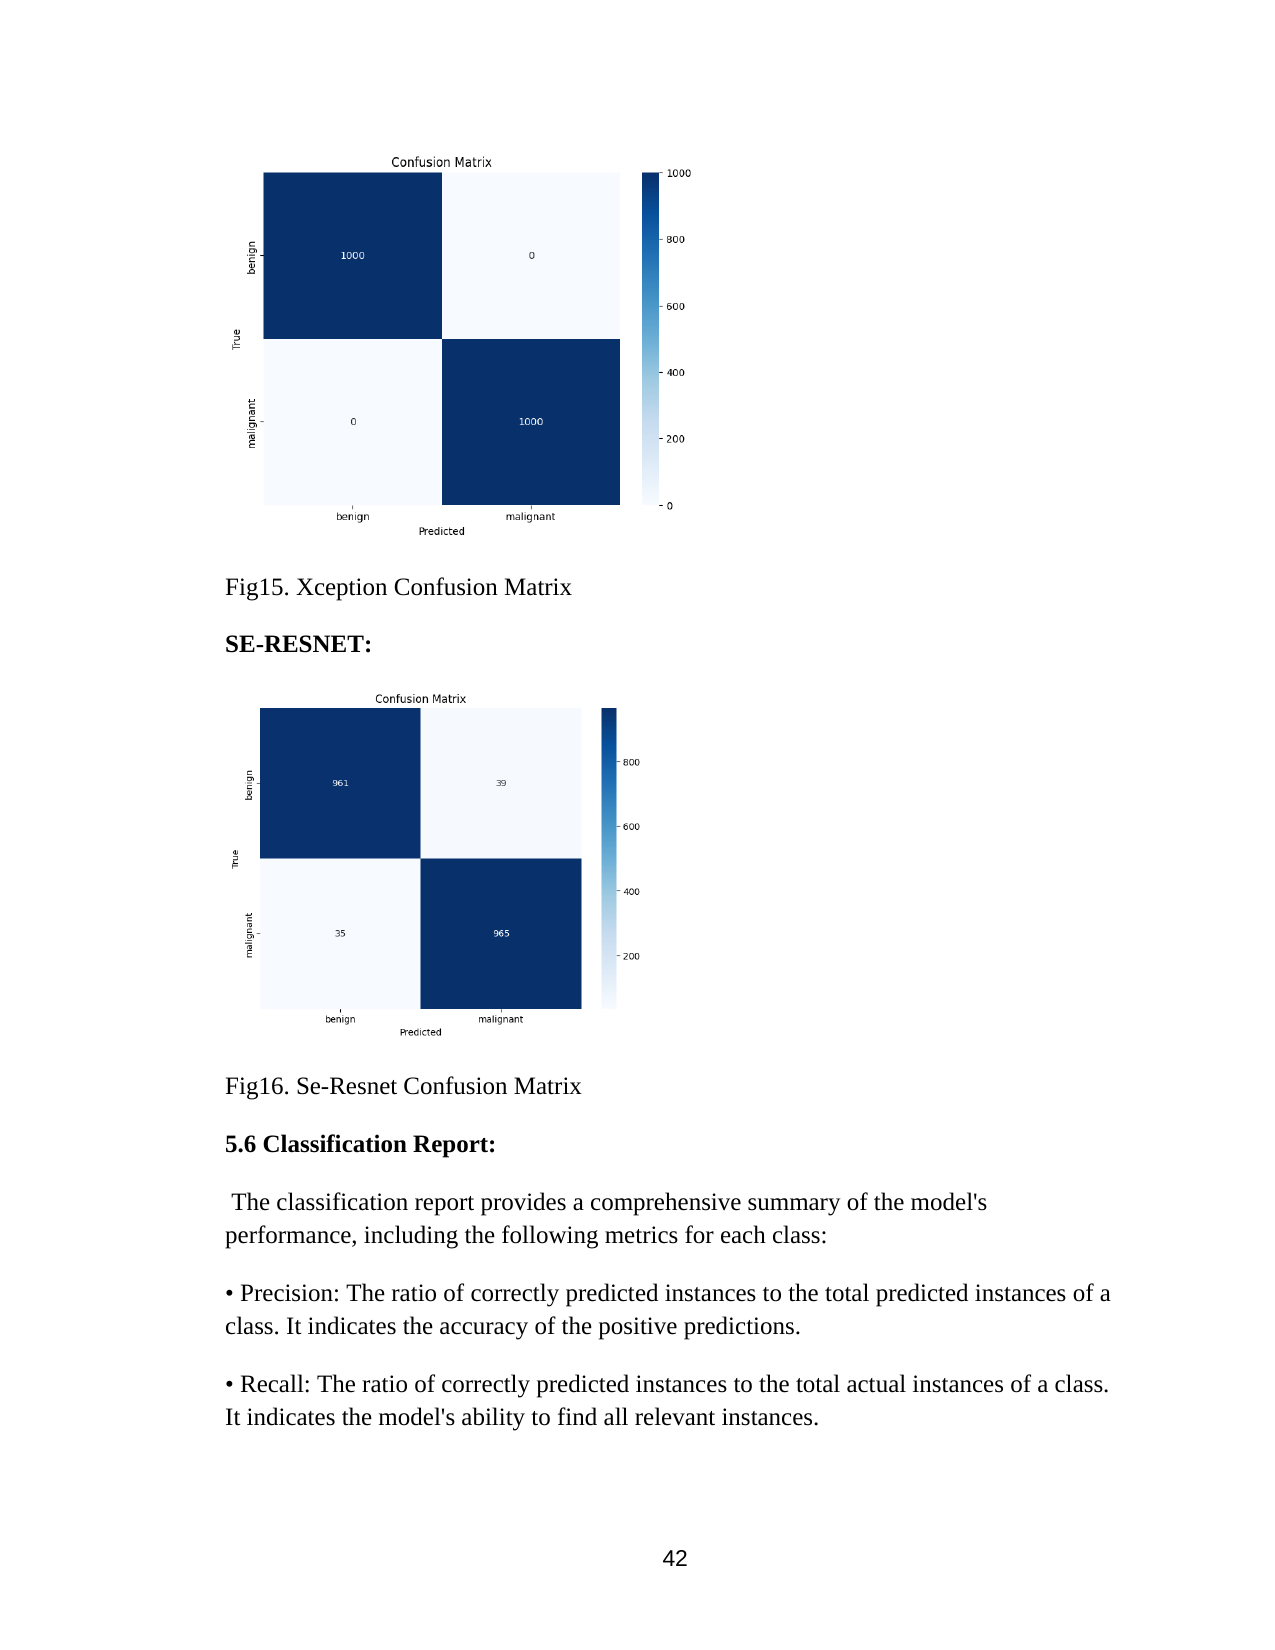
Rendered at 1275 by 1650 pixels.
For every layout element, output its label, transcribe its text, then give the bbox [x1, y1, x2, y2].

text The classification report provides a comprehensive summary of the model's performance, including the following metrics for each class: [225, 1187, 1125, 1249]
text SE-RESNET: [225, 629, 1125, 658]
text • Recall: The ratio of correctly predicted instances to the total actual instances of a class. It indicates the model's ability to find all relevant instances. [225, 1369, 1125, 1431]
text • Precision: The ratio of correctly predicted instances to the total predicted instances of a class. It indicates the accuracy of the positive predictions. [225, 1278, 1125, 1340]
picture [225, 150, 698, 543]
text Fig16. Se-Resnet Confusion Matrix [225, 1071, 1125, 1100]
text 5.6 Classification Report: [225, 1129, 1125, 1158]
text Fig15. Xception Confusion Matrix [225, 572, 1125, 600]
picture [225, 687, 646, 1043]
